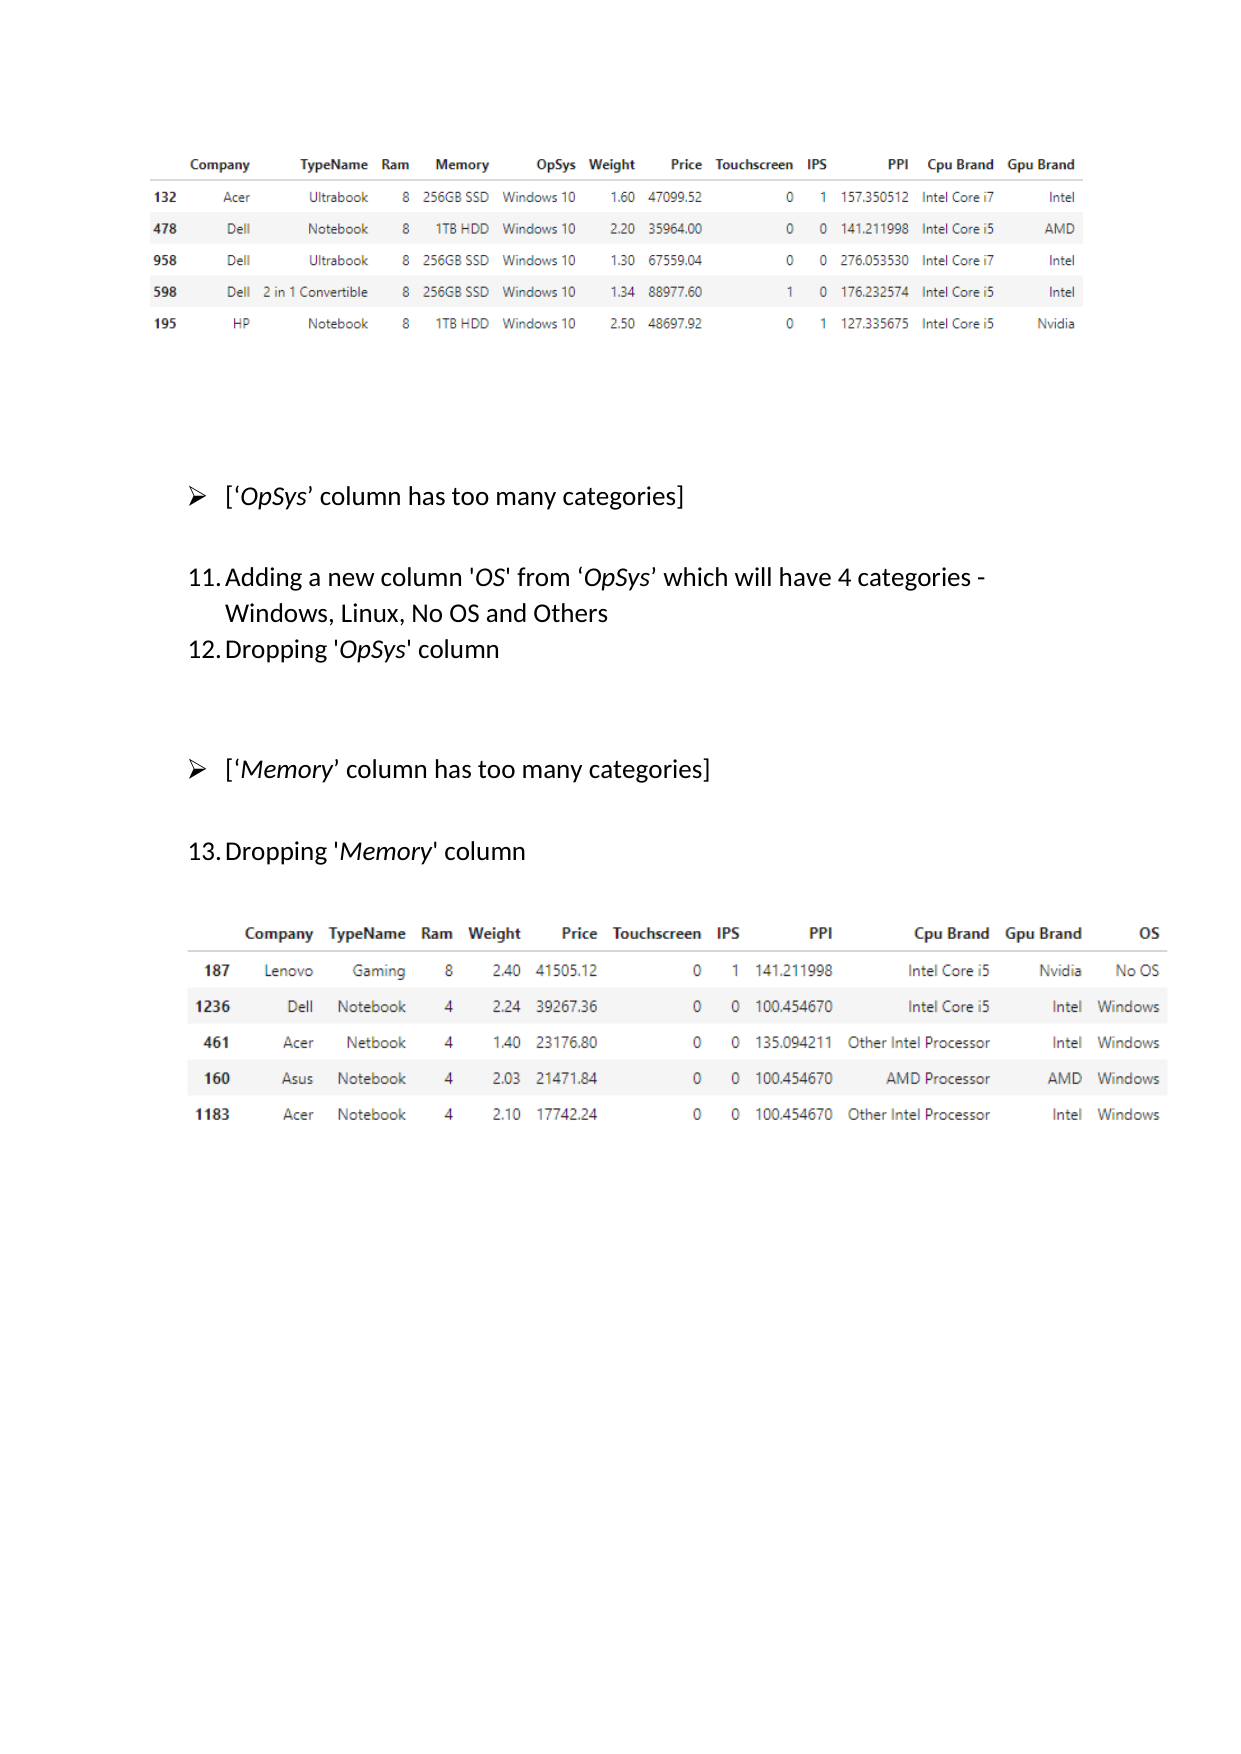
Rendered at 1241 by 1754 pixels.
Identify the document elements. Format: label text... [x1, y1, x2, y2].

picture [187, 922, 1184, 1138]
picture [150, 150, 1083, 342]
list [‘Memory’ column has too many categories] [187, 739, 1090, 794]
list Dropping 'OpSys' column [187, 632, 1090, 665]
list Dropping 'Memory' column [187, 834, 1090, 867]
list [‘OpSys’ column has too many categories] [187, 465, 1090, 521]
list Adding a new column 'OS' from ‘OpSys’ which will have 4 categories - Windows, Linux, No OS and Others [187, 561, 1090, 629]
